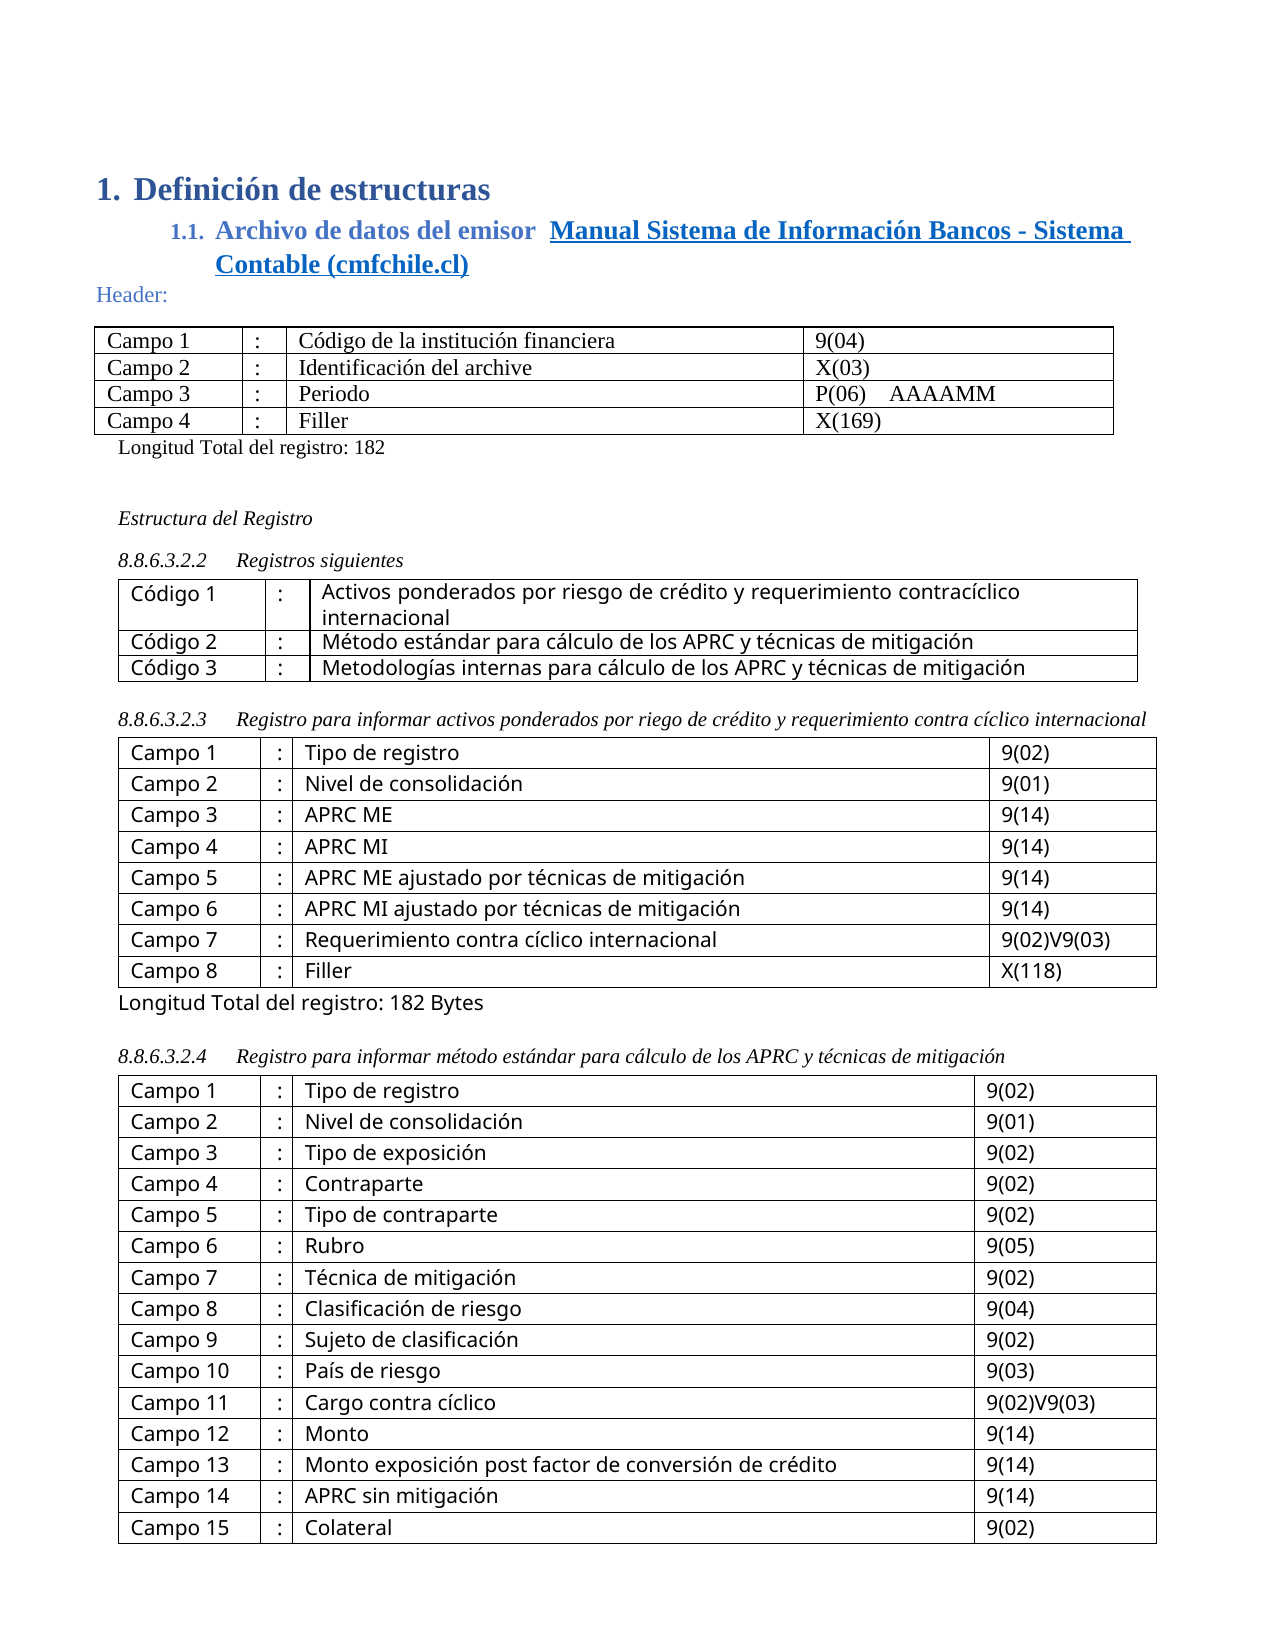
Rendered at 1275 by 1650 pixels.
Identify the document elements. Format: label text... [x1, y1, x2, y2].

table_cell X(03) [804, 354, 1113, 380]
table_cell Rubro [293, 1232, 974, 1262]
table_header Código de la institución financiera [287, 328, 803, 353]
table_cell : [261, 832, 292, 862]
table_cell : [261, 1294, 292, 1324]
table_cell Identificación del archive [287, 354, 803, 380]
table_cell : [261, 1388, 292, 1418]
table_cell Metodologías internas para cálculo de los APRC y técnicas de mitigación [311, 656, 1137, 681]
table_cell Código 2 [119, 631, 265, 655]
table_cell : [261, 1513, 292, 1543]
text Header: [96, 281, 1187, 308]
table_header Activos ponderados por riesgo de crédito y requerimiento contracíclico internacional [311, 580, 1137, 630]
table_cell 9(04) [975, 1294, 1156, 1324]
table_cell 9(14) [975, 1419, 1156, 1449]
table_cell 9(14) [990, 894, 1156, 924]
table_cell Campo 15 [119, 1513, 260, 1543]
text Longitud Total del registro: 182 Bytes [118, 988, 1187, 1016]
table_cell Tipo de contraparte [293, 1201, 974, 1231]
table_cell 9(02) [975, 1263, 1156, 1293]
table_header Campo 1 [119, 1076, 260, 1106]
text Estructura del Registro [118, 506, 1187, 530]
table_cell Método estándar para cálculo de los APRC y técnicas de mitigación [311, 631, 1137, 655]
table_cell Campo 2 [119, 1107, 260, 1137]
table_header : [243, 328, 286, 353]
table_cell 9(14) [975, 1481, 1156, 1512]
table_cell 9(02) [975, 1513, 1156, 1543]
table_cell X(169) [804, 408, 1113, 434]
table_cell APRC sin mitigación [293, 1481, 974, 1512]
table_header : [261, 1076, 292, 1106]
table_cell 9(14) [990, 863, 1156, 893]
table_cell Colateral [293, 1513, 974, 1543]
table_cell X(118) [990, 957, 1156, 987]
list Registros siguientes [118, 548, 1187, 572]
table_cell Campo 5 [119, 1201, 260, 1231]
table_cell Campo 2 [95, 354, 242, 380]
table_cell Nivel de consolidación [293, 1107, 974, 1137]
table_cell Periodo [287, 381, 803, 407]
table_header : [266, 580, 309, 630]
table_cell : [261, 1481, 292, 1512]
table_cell Campo 6 [119, 894, 260, 924]
table_cell Campo 4 [95, 408, 242, 434]
table_cell APRC ME [293, 801, 989, 831]
table_cell : [261, 1138, 292, 1168]
table_cell Campo 6 [119, 1232, 260, 1262]
table_cell : [261, 801, 292, 831]
table_cell Campo 8 [119, 957, 260, 987]
table_cell Campo 4 [119, 1169, 260, 1199]
table_cell : [261, 1107, 292, 1137]
table_cell Monto exposición post factor de conversión de crédito [293, 1450, 974, 1480]
table_cell Contraparte [293, 1169, 974, 1199]
table_cell 9(02) [975, 1325, 1156, 1355]
table_cell Campo 8 [119, 1294, 260, 1324]
table_header Tipo de registro [293, 738, 989, 768]
table_cell Campo 2 [119, 769, 260, 799]
table_cell Campo 3 [95, 381, 242, 407]
table_header : [261, 738, 292, 768]
table_cell Filler [287, 408, 803, 434]
table_cell 9(02)V9(03) [990, 925, 1156, 956]
table_cell Nivel de consolidación [293, 769, 989, 799]
table_cell : [261, 863, 292, 893]
table_cell 9(14) [990, 801, 1156, 831]
table_cell Código 3 [119, 656, 265, 681]
table_cell : [261, 1450, 292, 1480]
table_cell Campo 14 [119, 1481, 260, 1512]
table_cell : [261, 1356, 292, 1387]
table_cell : [261, 1325, 292, 1355]
table_cell 9(01) [975, 1107, 1156, 1137]
table_cell 9(02) [975, 1201, 1156, 1231]
table_cell : [266, 656, 309, 681]
table_cell Campo 7 [119, 925, 260, 956]
table_cell Campo 12 [119, 1419, 260, 1449]
table_cell Tipo de exposición [293, 1138, 974, 1168]
table_cell Clasificación de riesgo [293, 1294, 974, 1324]
table_cell Filler [293, 957, 989, 987]
table_cell Campo 10 [119, 1356, 260, 1387]
table_cell Requerimiento contra cíclico internacional [293, 925, 989, 956]
table_cell Campo 3 [119, 801, 260, 831]
table_cell APRC ME ajustado por técnicas de mitigación [293, 863, 989, 893]
table_cell 9(02)V9(03) [975, 1388, 1156, 1418]
subtitle Definición de estructuras [96, 169, 1187, 207]
table_cell Campo 3 [119, 1138, 260, 1168]
table_cell : [243, 354, 286, 380]
table_cell 9(14) [990, 832, 1156, 862]
table_cell : [261, 1232, 292, 1262]
table_cell : [261, 1169, 292, 1199]
table_cell Sujeto de clasificación [293, 1325, 974, 1355]
table_cell 9(02) [975, 1138, 1156, 1168]
table_header 9(02) [975, 1076, 1156, 1106]
table_cell : [243, 408, 286, 434]
table_cell : [261, 1201, 292, 1231]
table_cell 9(14) [975, 1450, 1156, 1480]
table_cell Campo 13 [119, 1450, 260, 1480]
table_cell : [261, 1419, 292, 1449]
table_cell Cargo contra cíclico [293, 1388, 974, 1418]
table_cell Campo 11 [119, 1388, 260, 1418]
table_header 9(04) [804, 328, 1113, 353]
table_cell Campo 9 [119, 1325, 260, 1355]
table_cell Campo 4 [119, 832, 260, 862]
table_cell : [261, 1263, 292, 1293]
table_cell Campo 5 [119, 863, 260, 893]
table_cell : [243, 381, 286, 407]
table_cell : [261, 769, 292, 799]
table_cell APRC MI [293, 832, 989, 862]
table_cell 9(03) [975, 1356, 1156, 1387]
list Registro para informar activos ponderados por riego de crédito y requerimiento contra cíclico internacional [118, 707, 1187, 731]
table_cell : [261, 957, 292, 987]
table_cell 9(01) [990, 769, 1156, 799]
table_header Campo 1 [95, 328, 242, 353]
table_cell P(06) AAAAMM [804, 381, 1113, 407]
table_cell Campo 7 [119, 1263, 260, 1293]
table_cell País de riesgo [293, 1356, 974, 1387]
table_header Código 1 [119, 580, 265, 630]
table_header Tipo de registro [293, 1076, 974, 1106]
table_cell 9(02) [975, 1169, 1156, 1199]
text Longitud Total del registro: 182 [118, 435, 1187, 459]
table_cell 9(05) [975, 1232, 1156, 1262]
table_cell Técnica de mitigación [293, 1263, 974, 1293]
table_cell : [261, 894, 292, 924]
table_cell APRC MI ajustado por técnicas de mitigación [293, 894, 989, 924]
table_header 9(02) [990, 738, 1156, 768]
table_cell : [261, 925, 292, 956]
table_cell Monto [293, 1419, 974, 1449]
subtitle Archivo de datos del emisor Manual Sistema de Información Bancos - Sistema Contable (cmfchile.cl) [170, 214, 1187, 279]
table_header Campo 1 [119, 738, 260, 768]
list Registro para informar método estándar para cálculo de los APRC y técnicas de mitigación [118, 1044, 1187, 1068]
table_cell : [266, 631, 309, 655]
